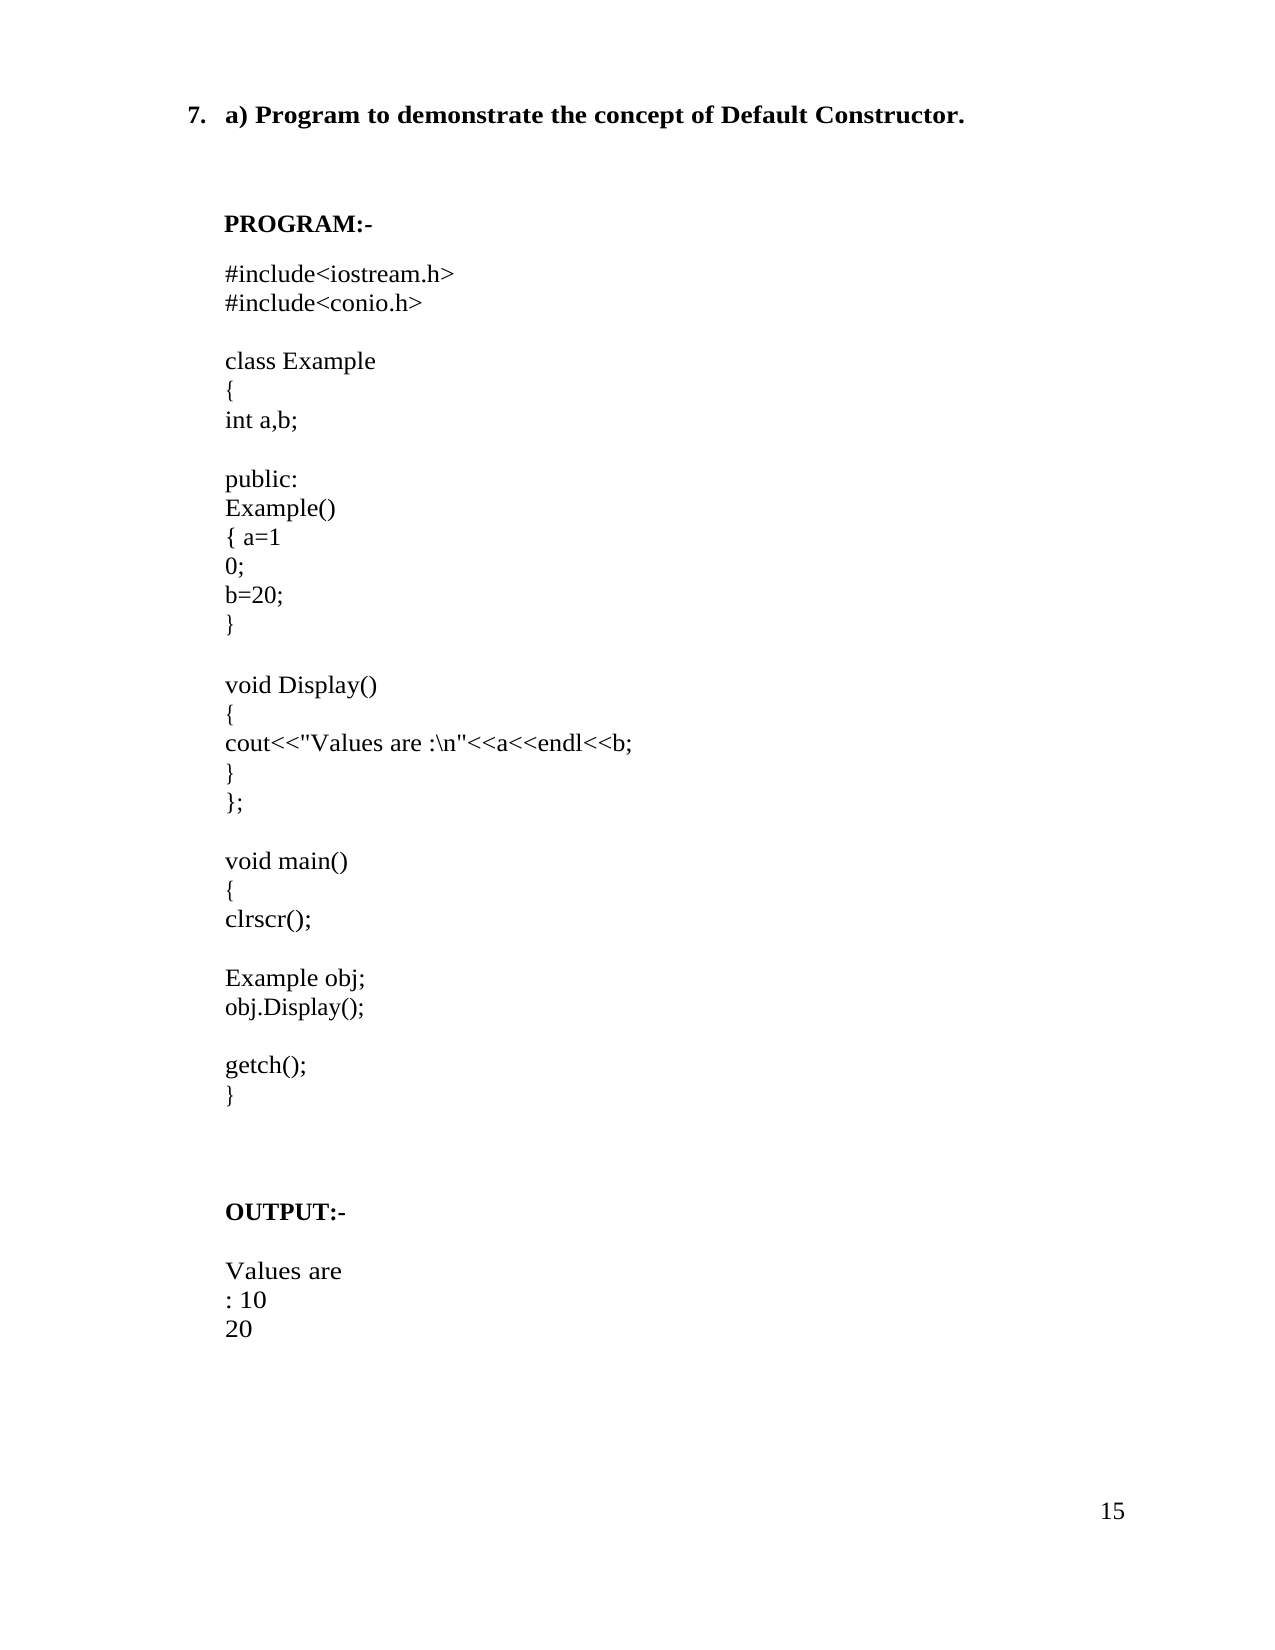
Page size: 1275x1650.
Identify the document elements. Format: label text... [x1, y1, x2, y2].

text { [225, 376, 1175, 404]
text void main() [225, 846, 1175, 874]
text { a=10; b=20; [225, 522, 292, 609]
text cout<<"Values are :\n"<<a<<endl<<b; [225, 728, 1175, 757]
text { [225, 699, 1175, 728]
text public: [225, 464, 337, 492]
text } [225, 1080, 1175, 1108]
text void Display() [225, 670, 1175, 698]
text class Example [225, 346, 1175, 375]
text int a,b; [225, 405, 1175, 434]
text getch(); [225, 1051, 1175, 1079]
subtitle a) Program to demonstrate the concept of Default Constructor. [187, 100, 1175, 129]
text Example() [225, 493, 337, 522]
text 20 [225, 1314, 1175, 1342]
text #include<iostream.h> #include<conio.h> [225, 259, 572, 317]
text Values are : 10 [225, 1256, 350, 1313]
text } [225, 609, 1175, 638]
text Example obj; obj.Display(); [225, 963, 492, 1021]
text } [225, 758, 1175, 787]
subtitle OUTPUT:- [225, 1197, 1175, 1226]
text clrscr(); [225, 904, 1175, 933]
text PROGRAM:- [224, 209, 1175, 237]
text { [225, 875, 1175, 904]
text }; [225, 787, 1175, 816]
